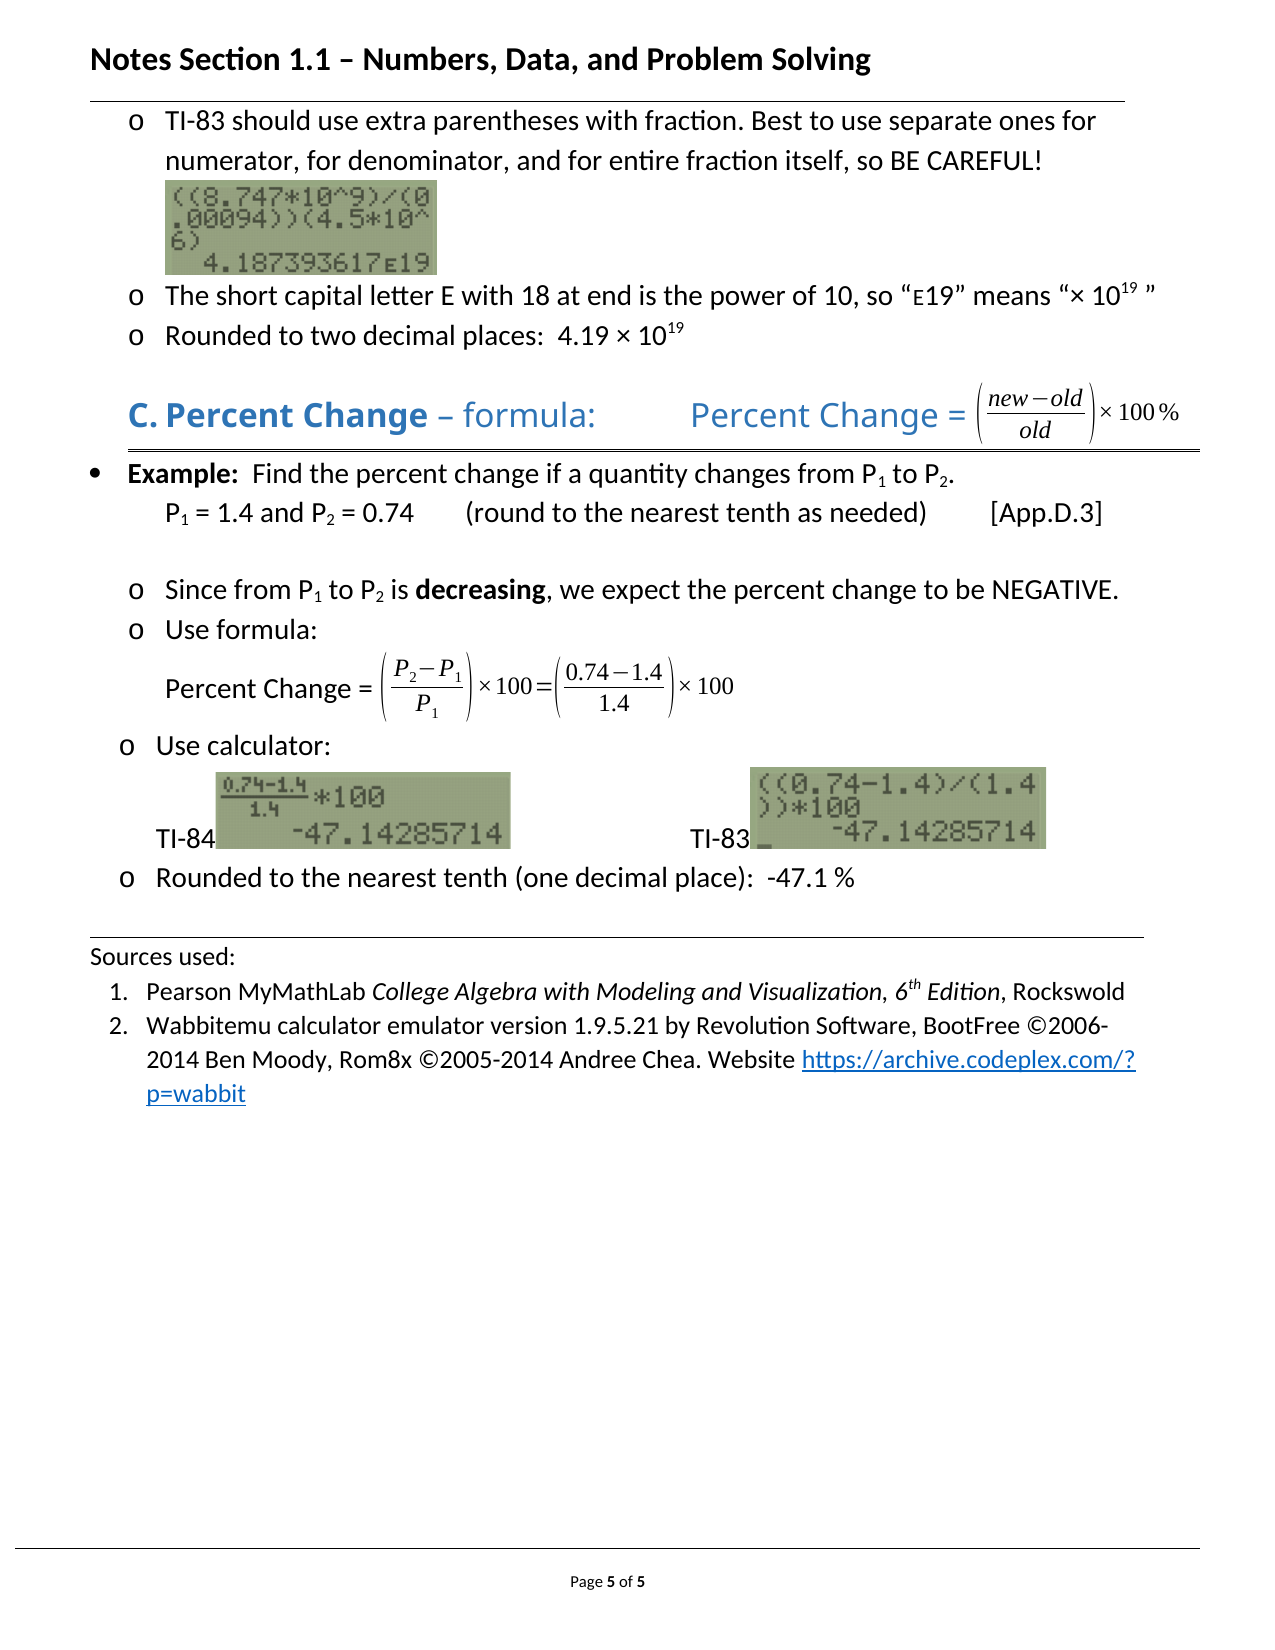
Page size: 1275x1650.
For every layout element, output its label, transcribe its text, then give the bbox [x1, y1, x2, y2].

subtitle Percent Change – formula: Percent Change = [127, 382, 1200, 452]
list TI-83 should use extra parentheses with fraction. Best to use separate ones for numerator, for denominator, and for entire fraction itself, so BE CAREFUL! [127, 102, 1200, 177]
list Pearson MyMathLab College Algebra with Modeling and Visualization, 6th Edition, Rockswold [109, 975, 1144, 1006]
list Example: Find the percent change if a quantity changes from P1 to P2. [90, 456, 1144, 491]
list Percent Change = [165, 651, 1144, 724]
list Sources used: [90, 938, 1144, 972]
picture [750, 767, 1047, 849]
list P1 = 1.4 and P2 = 0.74 (round to the nearest tenth as needed) [App.D.3] [165, 494, 1219, 530]
list Rounded to two decimal places: 4.19 × 1019 [127, 317, 1200, 354]
picture [215, 772, 511, 849]
list Rounded to the nearest tenth (one decimal place): -47.1 % [118, 859, 1144, 896]
list Since from P1 to P2 is decreasing, we expect the percent change to be NEGATIVE. [127, 571, 1144, 608]
list Wabbitemu calculator emulator version 1.9.5.21 by Revolution Software, BootFree ©2006-2014 Ben Moody, Rom8x ©2005-2014 Andree Chea. Website https://archive.codeplex.com/?p=wabbit [109, 1009, 1144, 1109]
list Use calculator: [118, 727, 1144, 764]
list The short capital letter E with 18 at end is the power of 10, so “e19” means “× 1019 ” [127, 277, 1200, 314]
picture [165, 180, 437, 275]
list Use formula: [127, 611, 1144, 648]
